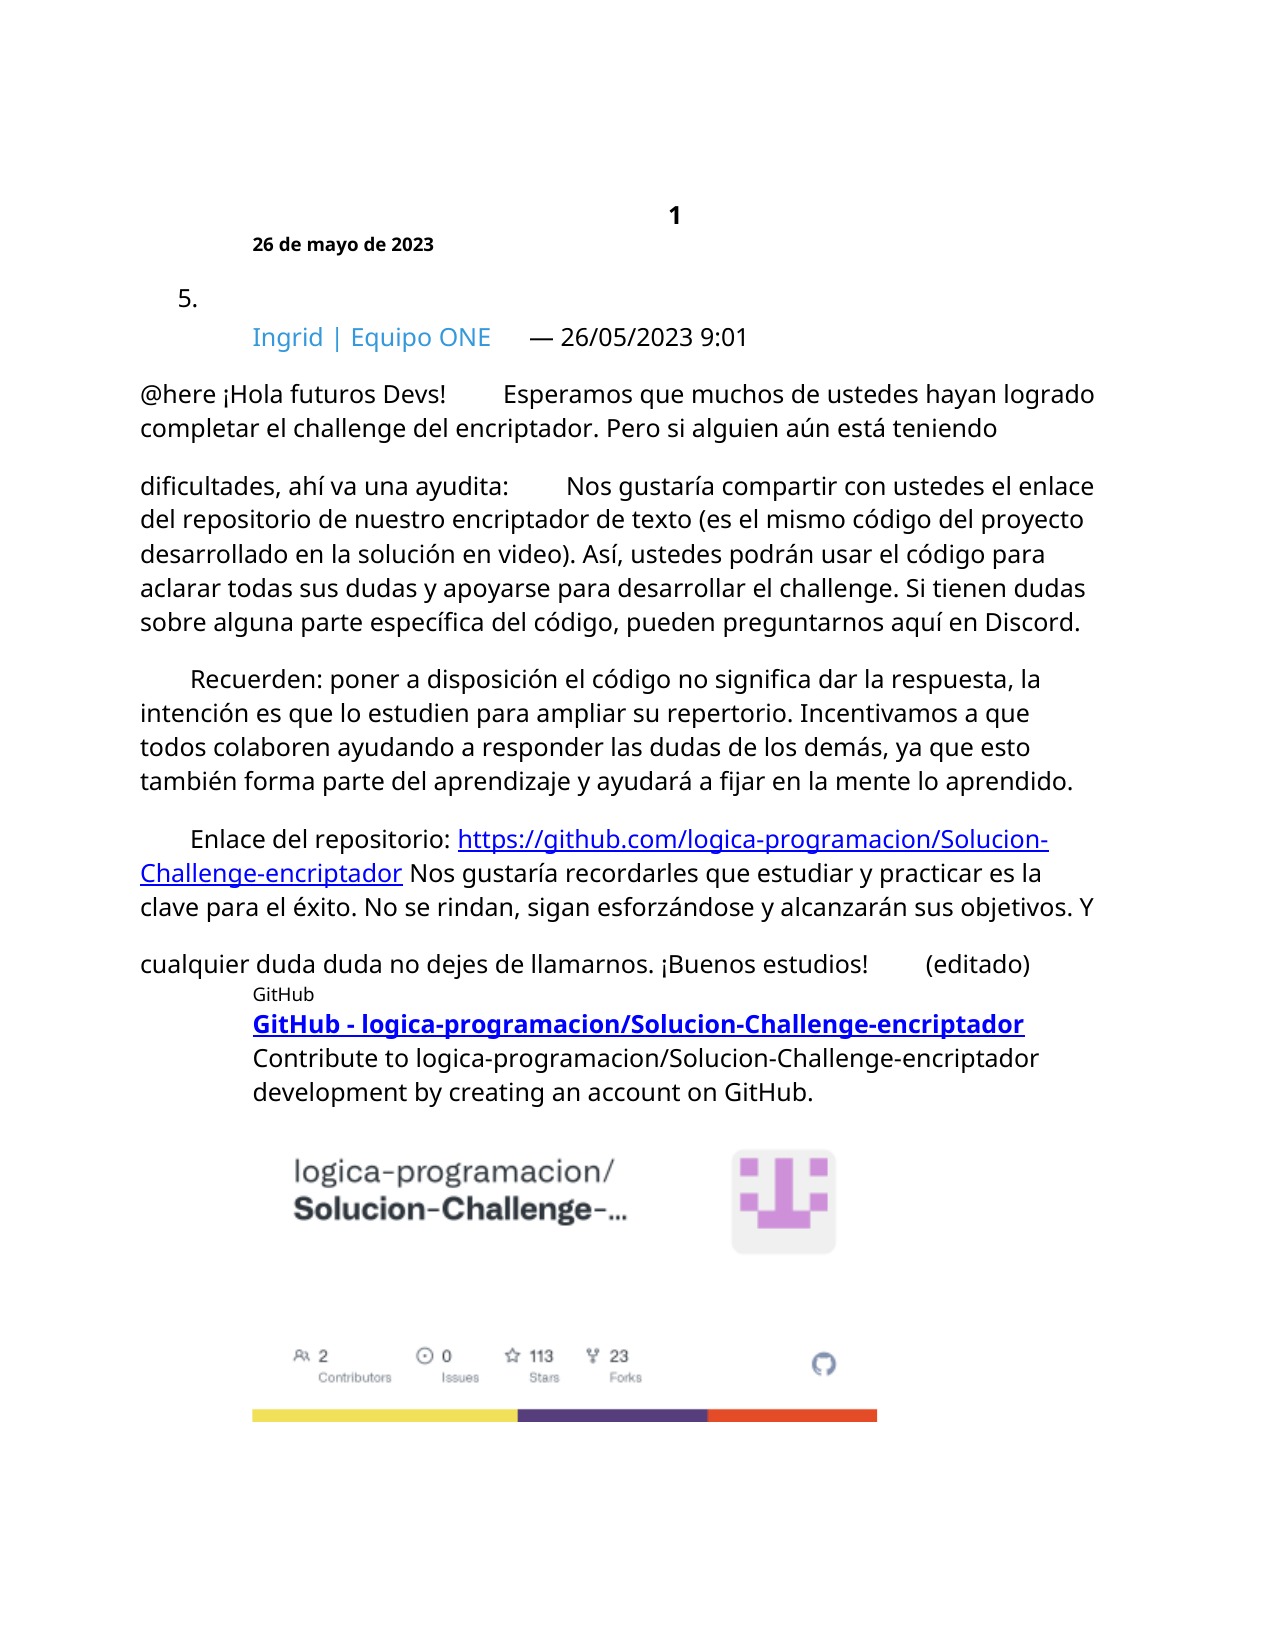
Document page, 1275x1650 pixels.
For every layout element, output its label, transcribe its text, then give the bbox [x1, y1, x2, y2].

text @here ¡Hola futuros Devs! Esperamos que muchos de ustedes hayan logrado completar el challenge del encriptador. Pero si alguien aún está teniendo dificultades, ahí va una ayudita: Nos gustaría compartir con ustedes el enlace del repositorio de nuestro encriptador de texto (es el mismo código del proyecto desarrollado en la solución en video). Así, ustedes podrán usar el código para aclarar todas sus dudas y apoyarse para desarrollar el challenge. Si tienen dudas sobre alguna parte específica del código, pueden preguntarnos aquí en Discord. Recuerden: poner a disposición el código no significa dar la respuesta, la intención es que lo estudien para ampliar su repertorio. Incentivamos a que todos colaboren ayudando a responder las dudas de los demás, ya que esto también forma parte del aprendizaje y ayudará a fijar en la mente lo aprendido. Enlace del repositorio: https://github.com/logica-programacion/Solucion-Challenge-encriptador Nos gustaría recordarles que estudiar y practicar es la clave para el éxito. No se rindan, sigan esforzándose y alcanzarán sus objetivos. Y cualquier duda duda no dejes de llamarnos. ¡Buenos estudios! (editado) [140, 353, 1098, 981]
text Contribute to logica-programacion/Solucion-Challenge-encriptador development by creating an account on GitHub. [252, 1041, 1098, 1109]
text GitHub [252, 981, 1098, 1006]
picture [252, 1108, 878, 1422]
text Ingrid | Equipo ONE — 26/05/2023 9:01 [252, 315, 1098, 353]
text 26 de mayo de 2023 [252, 232, 1098, 257]
text GitHub - logica-programacion/Solucion-Challenge-encriptador [252, 1006, 1098, 1041]
text 1 [252, 198, 1098, 232]
